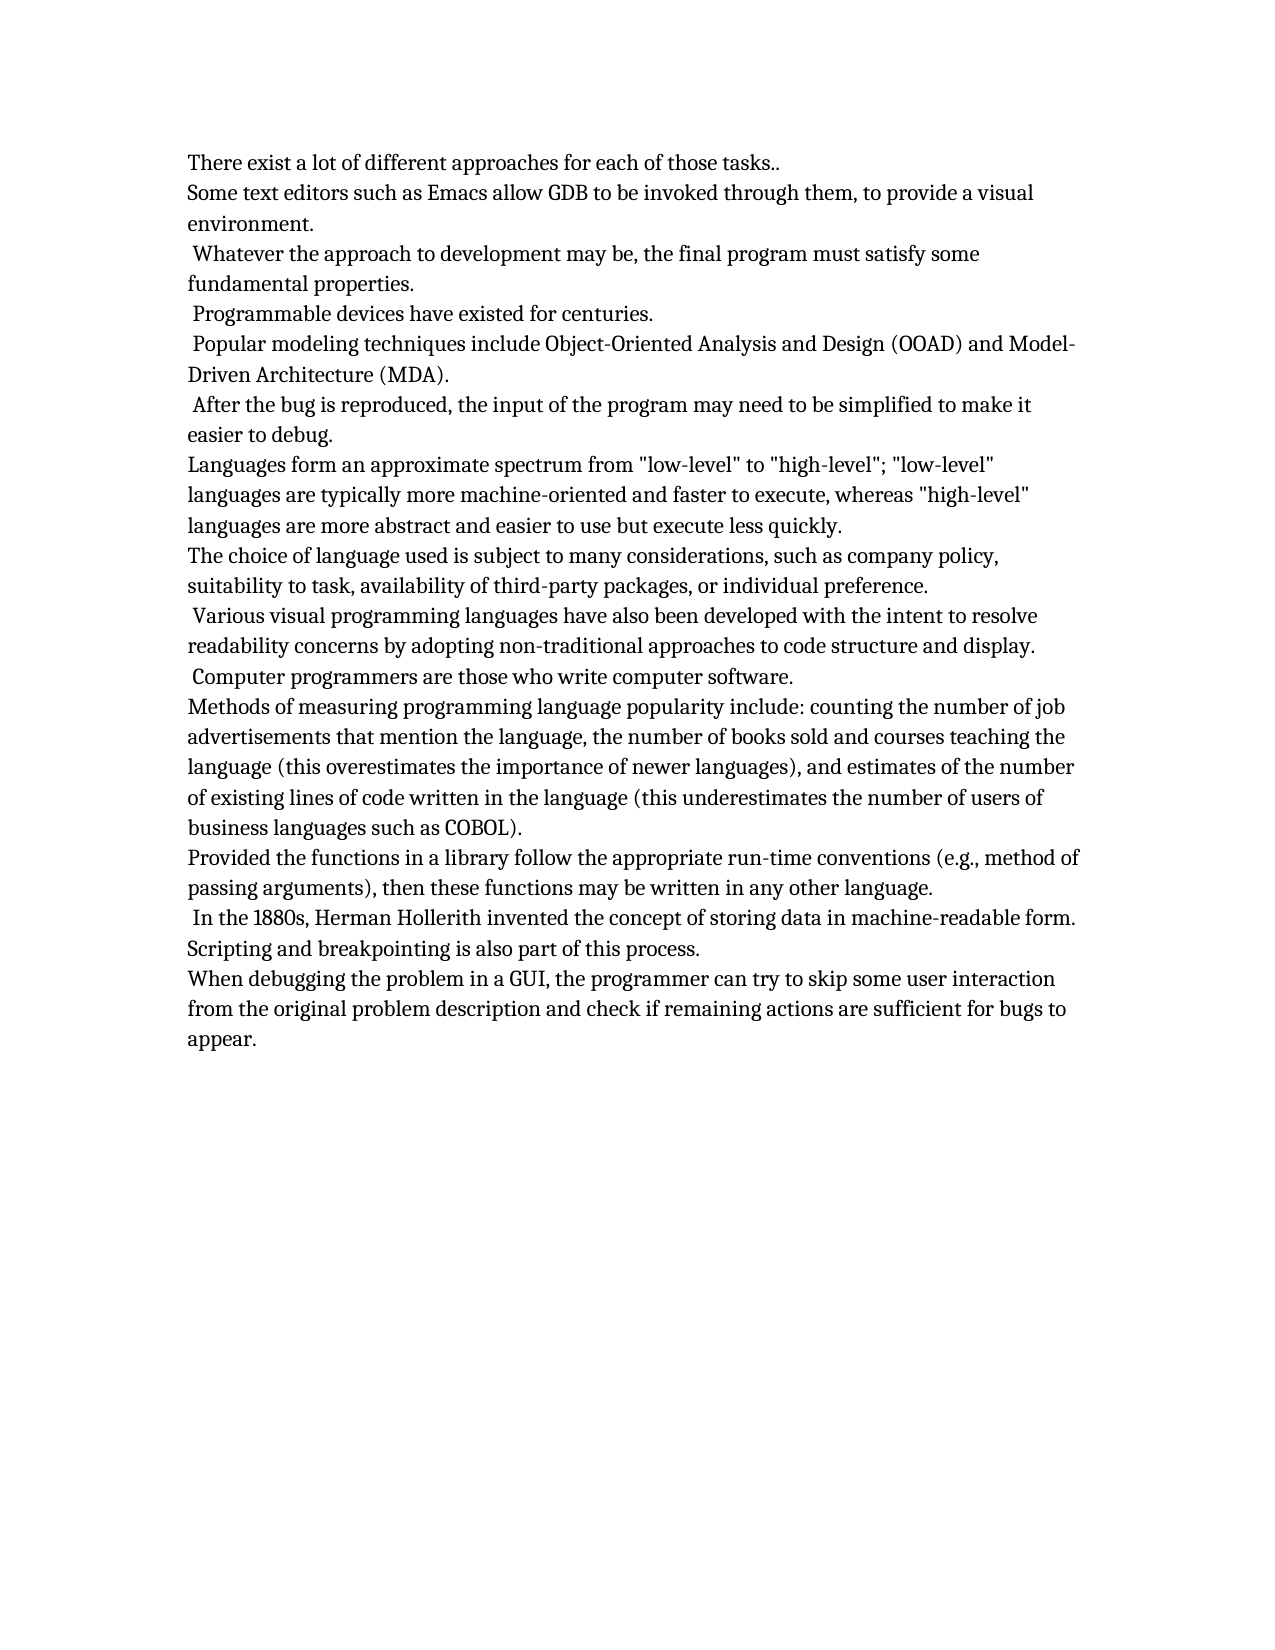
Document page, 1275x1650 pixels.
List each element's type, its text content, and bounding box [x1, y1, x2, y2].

text There exist a lot of different approaches for each of those tasks.. Some text editors such as Emacs allow GDB to be invoked through them, to provide a visual environment. Whatever the approach to development may be, the final program must satisfy some fundamental properties. Programmable devices have existed for centuries. Popular modeling techniques include Object-Oriented Analysis and Design (OOAD) and Model-Driven Architecture (MDA). After the bug is reproduced, the input of the program may need to be simplified to make it easier to debug. Languages form an approximate spectrum from "low-level" to "high-level"; "low-level" languages are typically more machine-oriented and faster to execute, whereas "high-level" languages are more abstract and easier to use but execute less quickly. The choice of language used is subject to many considerations, such as company policy, suitability to task, availability of third-party packages, or individual preference. Various visual programming languages have also been developed with the intent to resolve readability concerns by adopting non-traditional approaches to code structure and display. Computer programmers are those who write computer software. Methods of measuring programming language popularity include: counting the number of job advertisements that mention the language, the number of books sold and courses teaching the language (this overestimates the importance of newer languages), and estimates of the number of existing lines of code written in the language (this underestimates the number of users of business languages such as COBOL). Provided the functions in a library follow the appropriate run-time conventions (e.g., method of passing arguments), then these functions may be written in any other language. In the 1880s, Herman Hollerith invented the concept of storing data in machine-readable form. Scripting and breakpointing is also part of this process. When debugging the problem in a GUI, the programmer can try to skip some user interaction from the original problem description and check if remaining actions are sufficient for bugs to appear. [187, 150, 1087, 1052]
